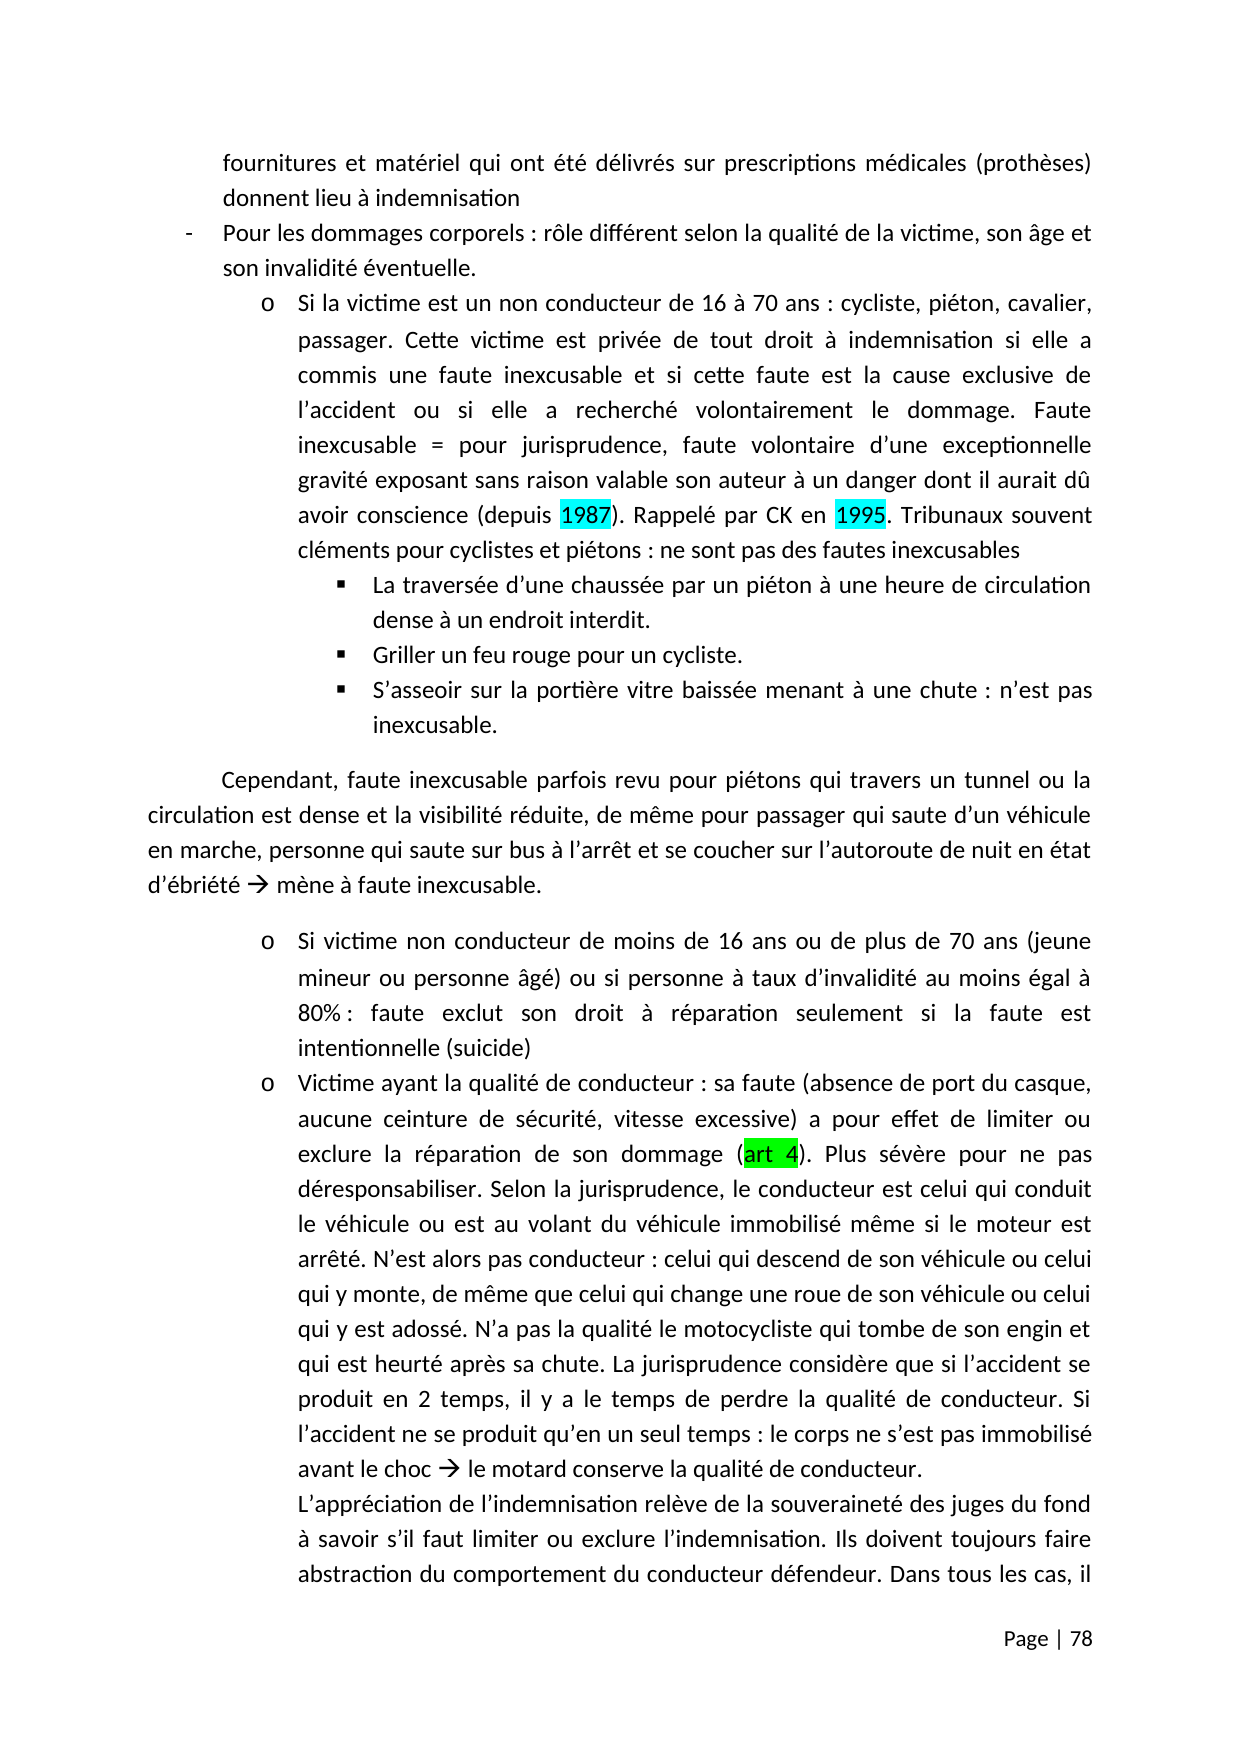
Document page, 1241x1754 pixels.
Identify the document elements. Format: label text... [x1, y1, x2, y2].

text Cependant, faute inexcusable parfois revu pour piétons qui travers un tunnel ou la circulation est dense et la visibilité réduite, de même pour passager qui saute d’un véhicule en marche, personne qui saute sur bus à l’arrêt et se coucher sur l’autoroute de nuit en état d’ébriété mène à faute inexcusable. [148, 765, 1093, 900]
list Si victime non conducteur de moins de 16 ans ou de plus de 70 ans (jeune mineur ou personne âgé) ou si personne à taux d’invalidité au moins égal à 80% : faute exclut son droit à réparation seulement si la faute est intentionnelle (suicide) [260, 926, 1093, 1062]
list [185, 148, 1093, 213]
list Griller un feu rouge pour un cycliste. [335, 639, 1093, 669]
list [298, 1488, 1093, 1588]
list La traversée d’une chaussée par un piéton à une heure de circulation dense à un endroit interdit. [335, 569, 1093, 634]
list Si la victime est un non conducteur de 16 à 70 ans : cycliste, piéton, cavalier, passager. Cette victime est privée de tout droit à indemnisation si elle a commis une faute inexcusable et si cette faute est la cause exclusive de l’accident ou si elle a recherché volontairement le dommage. Faute inexcusable = pour jurisprudence, faute volontaire d’une exceptionnelle gravité exposant sans raison valable son auteur à un danger dont il aurait dû avoir conscience (depuis 1987). Rappelé par CK en 1995. Tribunaux souvent cléments pour cyclistes et piétons : ne sont pas des fautes inexcusables [260, 288, 1093, 564]
list Victime ayant la qualité de conducteur : sa faute (absence de port du casque, aucune ceinture de sécurité, vitesse excessive) a pour effet de limiter ou exclure la réparation de son dommage (art 4). Plus sévère pour ne pas déresponsabiliser. Selon la jurisprudence, le conducteur est celui qui conduit le véhicule ou est au volant du véhicule immobilisé même si le moteur est arrêté. N’est alors pas conducteur : celui qui descend de son véhicule ou celui qui y monte, de même que celui qui change une roue de son véhicule ou celui qui y est adossé. N’a pas la qualité le motocycliste qui tombe de son engin et qui est heurté après sa chute. La jurisprudence considère que si l’accident se produit en 2 temps, il y a le temps de perdre la qualité de conducteur. Si l’accident ne se produit qu’en un seul temps : le corps ne s’est pas immobilisé avant le choc le motard conserve la qualité de conducteur. [260, 1067, 1093, 1483]
list S’asseoir sur la portière vitre baissée menant à une chute : n’est pas inexcusable. [335, 674, 1093, 739]
list Pour les dommages corporels : rôle différent selon la qualité de la victime, son âge et son invalidité éventuelle. [185, 218, 1093, 283]
